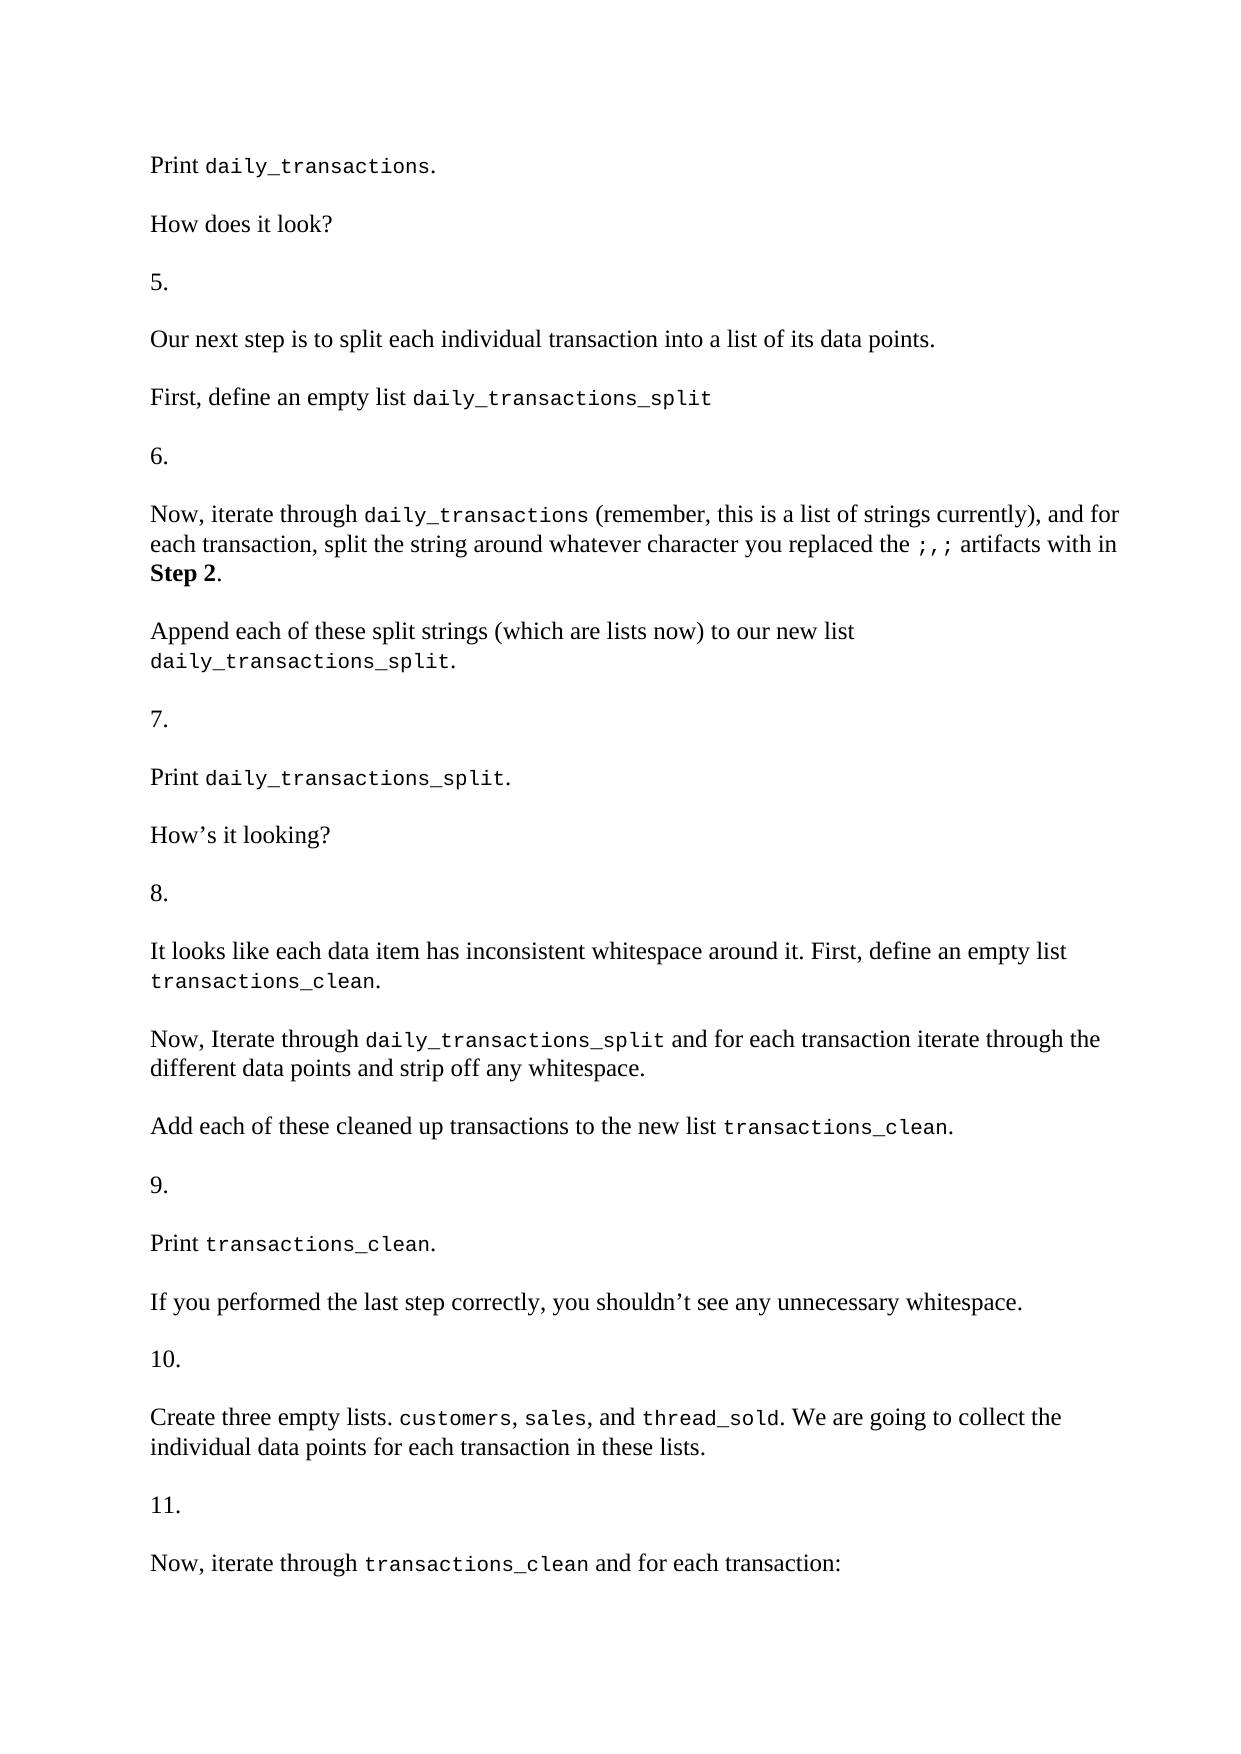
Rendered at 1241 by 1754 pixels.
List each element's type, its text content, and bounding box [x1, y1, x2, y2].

text Create three empty lists. customers, sales, and thread_sold. We are going to collect the individual data points for each transaction in these lists. [150, 1402, 1122, 1461]
text 6. [150, 441, 1122, 470]
text If you performed the last step correctly, you shouldn’t see any unnecessary whitespace. [150, 1287, 1122, 1315]
text 11. [150, 1490, 1122, 1519]
text Print transactions_clean. [150, 1228, 1122, 1257]
text 8. [150, 878, 1122, 907]
text Now, iterate through transactions_clean and for each transaction: [150, 1548, 1122, 1577]
text Print daily_transactions. [150, 150, 1122, 179]
text Add each of these cleaned up transactions to the new list transactions_clean. [150, 1111, 1122, 1141]
text How does it look? [150, 209, 1122, 237]
text Now, Iterate through daily_transactions_split and for each transaction iterate through the different data points and strip off any whitespace. [150, 1024, 1122, 1082]
text 7. [150, 704, 1122, 732]
text Append each of these split strings (which are lists now) to our new list daily_transactions_split. [150, 616, 1122, 674]
text How’s it looking? [150, 820, 1122, 849]
text Print daily_transactions_split. [150, 762, 1122, 791]
text It looks like each data item has inconsistent whitespace around it. First, define an empty list transactions_clean. [150, 936, 1122, 994]
text Our next step is to split each individual transaction into a list of its data points. [150, 324, 1122, 353]
text 10. [150, 1344, 1122, 1373]
text First, define an empty list daily_transactions_split [150, 382, 1122, 412]
text Now, iterate through daily_transactions (remember, this is a list of strings currently), and for each transaction, split the string around whatever character you replaced the ;,; artifacts with in Step 2. [150, 499, 1122, 587]
text 9. [150, 1170, 1122, 1199]
text 5. [150, 267, 1122, 295]
